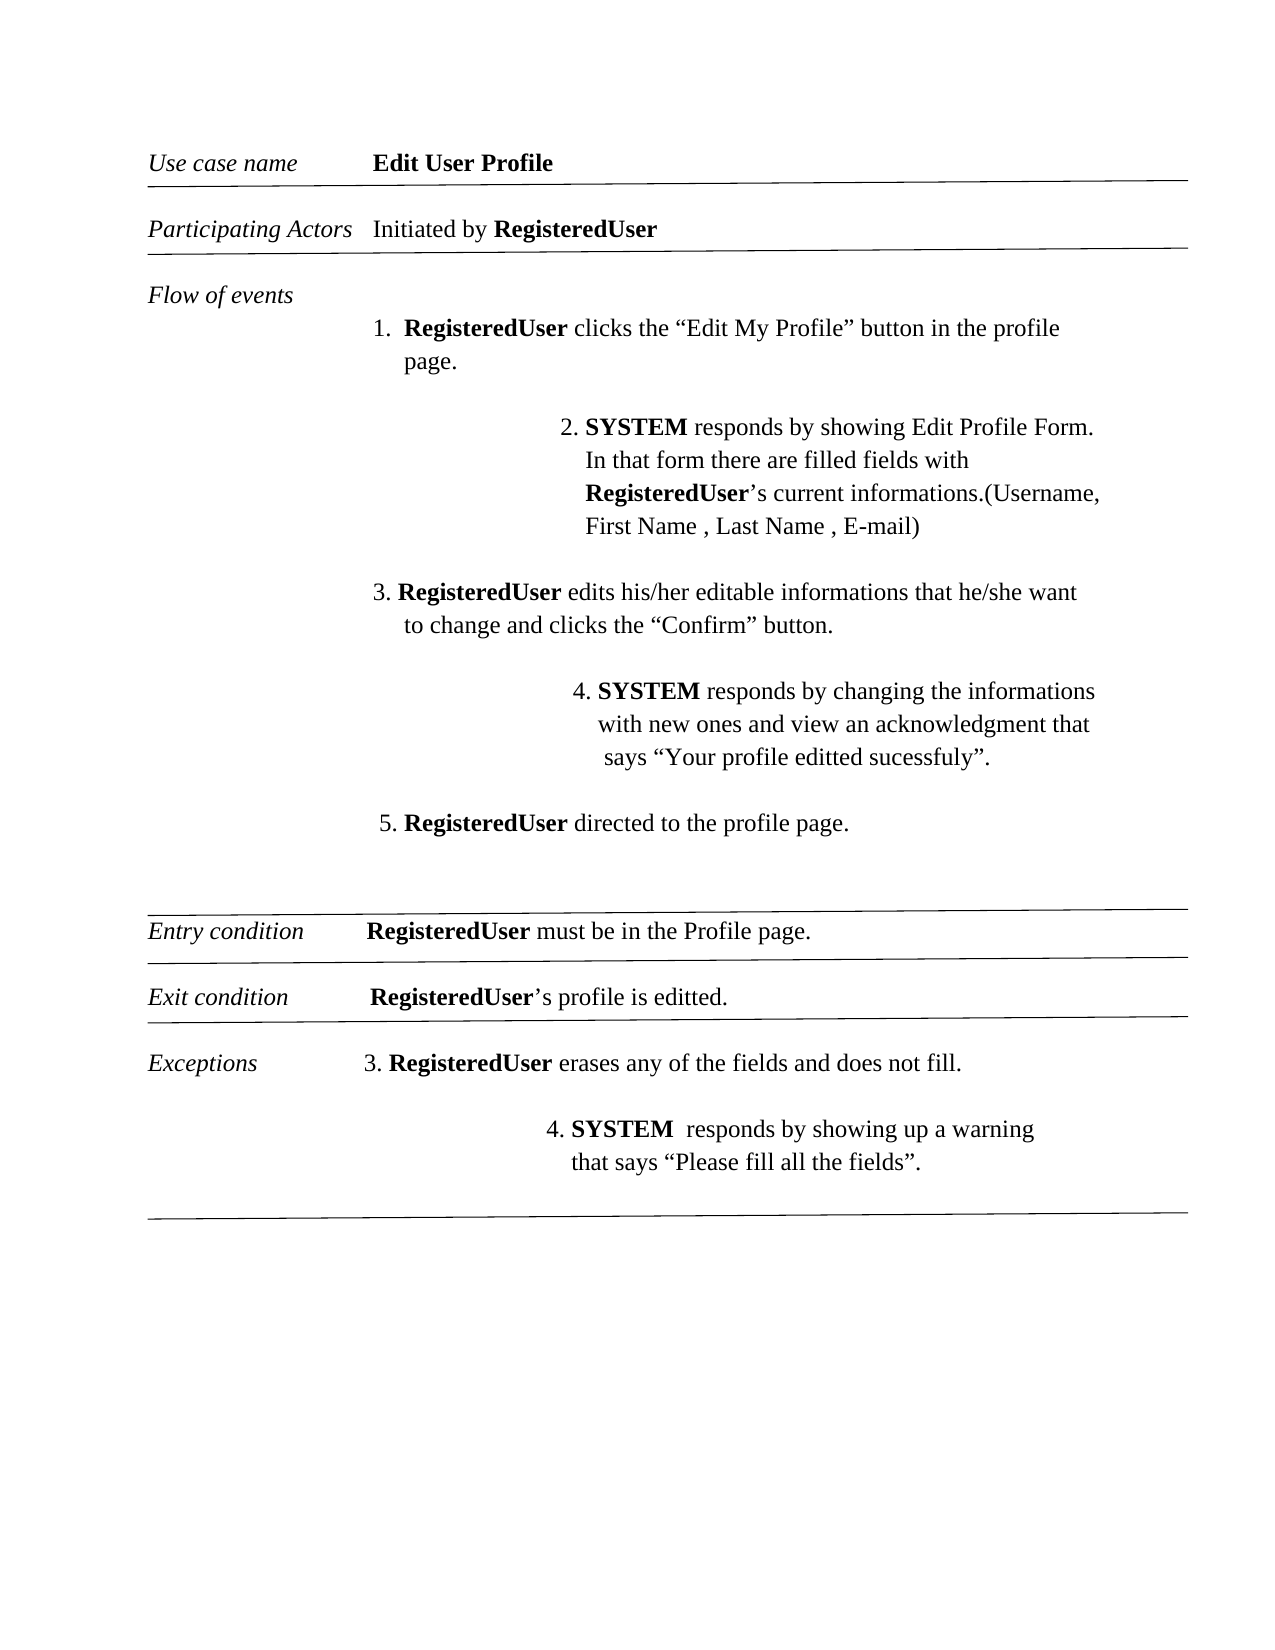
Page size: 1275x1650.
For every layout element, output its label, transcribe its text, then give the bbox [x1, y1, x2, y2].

text 5. RegisteredUser directed to the profile page. [148, 808, 1127, 837]
text Exit condition RegisteredUser’s profile is editted. [148, 982, 1127, 1011]
text with new ones and view an acknowledgment that [148, 709, 1127, 738]
text RegisteredUser’s current informations.(Username, [148, 478, 1127, 507]
text to change and clicks the “Confirm” button. [148, 610, 1127, 639]
text Flow of events [148, 280, 1127, 308]
text 2. SYSTEM responds by showing Edit Profile Form. [148, 412, 1127, 441]
text In that form there are filled fields with [148, 445, 1127, 473]
text Use case name Edit User Profile [148, 148, 1127, 176]
text Exceptions 3. RegisteredUser erases any of the fields and does not fill. [148, 1048, 1127, 1077]
text Participating Actors Initiated by RegisteredUser [148, 214, 1127, 242]
text that says “Please fill all the fields”. [148, 1147, 1127, 1176]
text 4. SYSTEM responds by showing up a warning [148, 1114, 1127, 1143]
text First Name , Last Name , E-mail) [148, 511, 1127, 539]
text 1. RegisteredUser clicks the “Edit My Profile” button in the profile [148, 313, 1127, 341]
text says “Your profile editted sucessfuly”. [148, 742, 1127, 771]
text 3. RegisteredUser edits his/her editable informations that he/she want [148, 577, 1127, 606]
text 4. SYSTEM responds by changing the informations [148, 676, 1127, 705]
text Entry condition RegisteredUser must be in the Profile page. [148, 916, 1127, 944]
text page. [148, 346, 1127, 374]
